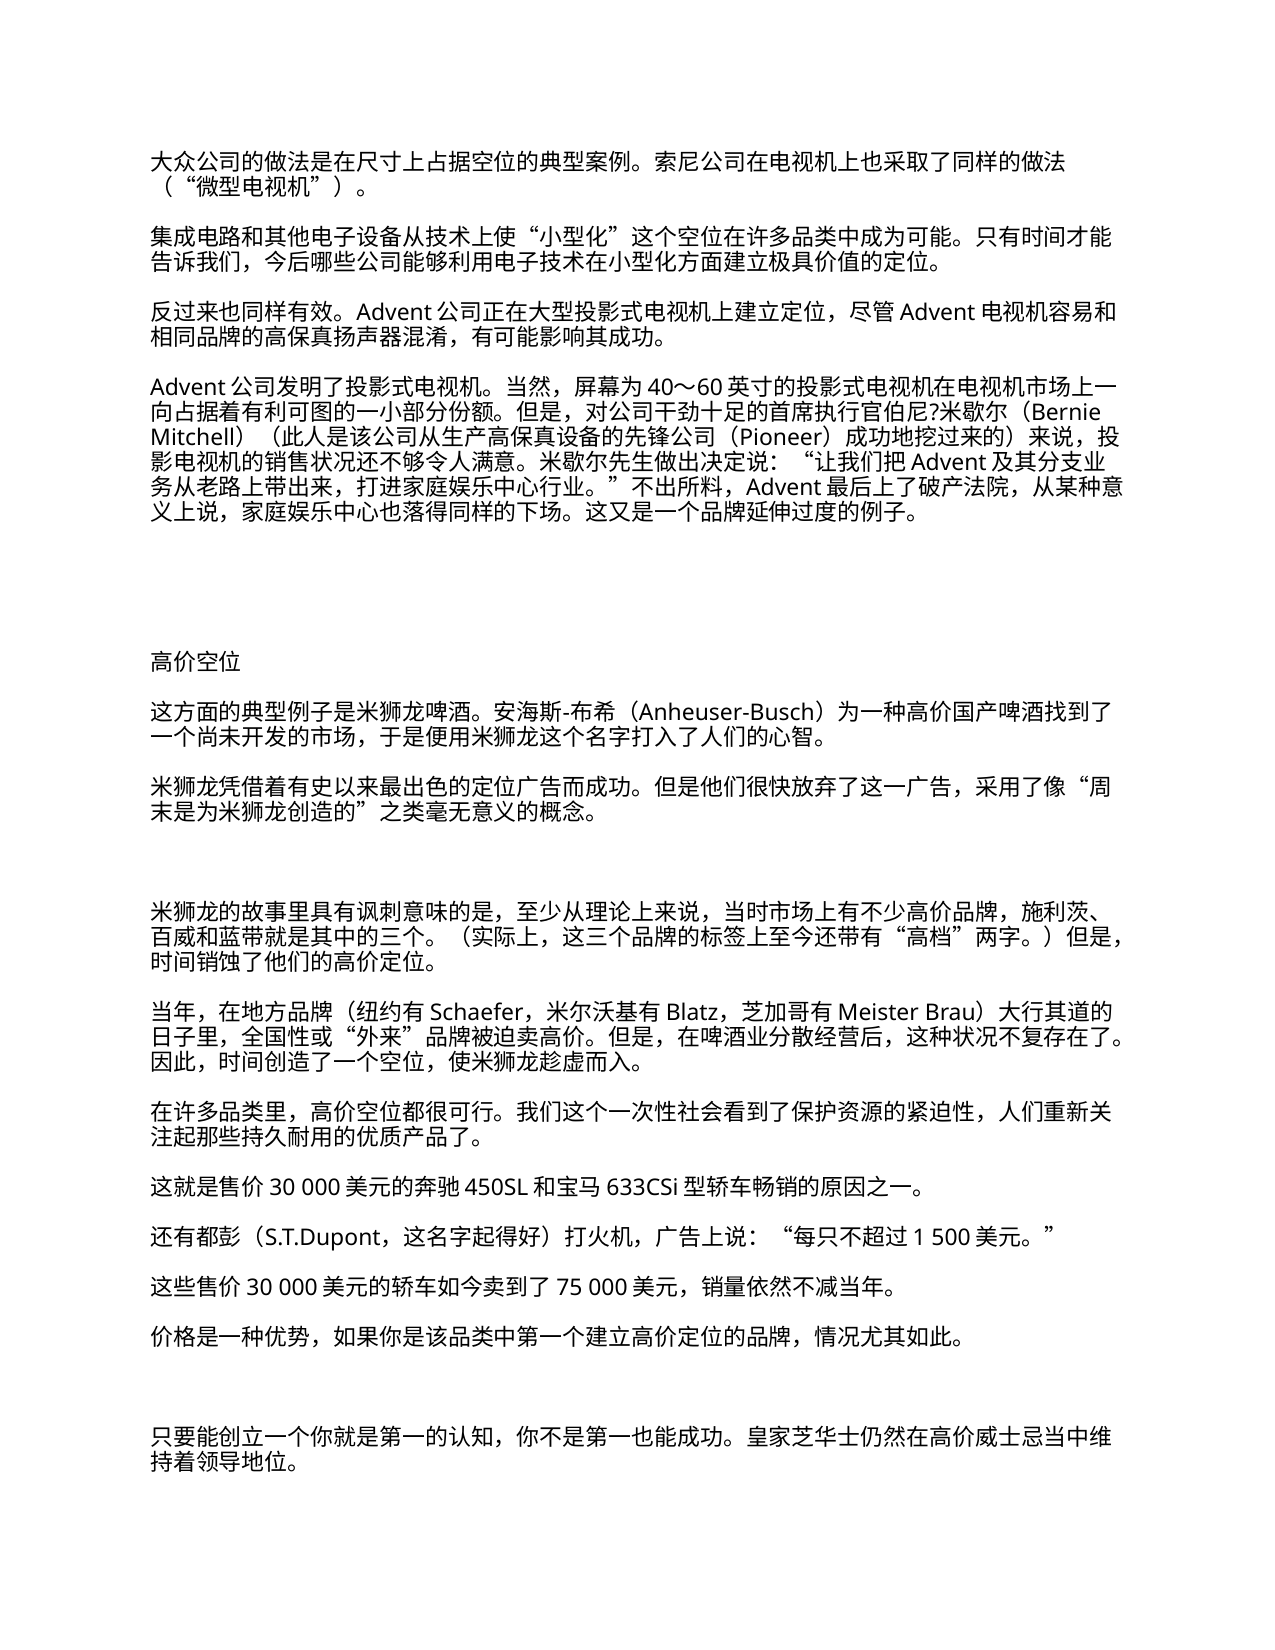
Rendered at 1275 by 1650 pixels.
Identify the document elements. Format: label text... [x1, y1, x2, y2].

text 反过来也同样有效。Advent公司正在大型投影式电视机上建立定位，尽管Advent电视机容易和相同品牌的高保真扬声器混淆，有可能影响其成功。 [150, 300, 1125, 350]
text 还有都彭（S.T.Dupont，这名字起得好）打火机，广告上说：“每只不超过1 500美元。” [150, 1225, 1125, 1250]
text 集成电路和其他电子设备从技术上使“小型化”这个空位在许多品类中成为可能。只有时间才能告诉我们，今后哪些公司能够利用电子技术在小型化方面建立极具价值的定位。 [150, 225, 1125, 275]
text 这些售价30 000美元的轿车如今卖到了75 000美元，销量依然不减当年。 [150, 1275, 1125, 1300]
text 这就是售价30 000美元的奔驰450SL和宝马633CSi型轿车畅销的原因之一。 [150, 1175, 1125, 1200]
text 在许多品类里，高价空位都很可行。我们这个一次性社会看到了保护资源的紧迫性，人们重新关注起那些持久耐用的优质产品了。 [150, 1100, 1125, 1150]
text 当年，在地方品牌（纽约有Schaefer，米尔沃基有Blatz，芝加哥有Meister Brau）大行其道的日子里，全国性或“外来”品牌被迫卖高价。但是，在啤酒业分散经营后，这种状况不复存在了。因此，时间创造了一个空位，使米狮龙趁虚而入。 [150, 1000, 1125, 1075]
text 大众公司的做法是在尺寸上占据空位的典型案例。索尼公司在电视机上也采取了同样的做法（“微型电视机”）。 [150, 150, 1125, 200]
text Advent公司发明了投影式电视机。当然，屏幕为40～60英寸的投影式电视机在电视机市场上一向占据着有利可图的一小部分份额。但是，对公司干劲十足的首席执行官伯尼?米歇尔（Bernie Mitchell）（此人是该公司从生产高保真设备的先锋公司（Pioneer）成功地挖过来的）来说，投影电视机的销售状况还不够令人满意。米歇尔先生做出决定说：“让我们把Advent及其分支业务从老路上带出来，打进家庭娱乐中心行业。”不出所料，Advent最后上了破产法院，从某种意义上说，家庭娱乐中心也落得同样的下场。这又是一个品牌延伸过度的例子。 [150, 375, 1125, 525]
text 米狮龙凭借着有史以来最出色的定位广告而成功。但是他们很快放弃了这一广告，采用了像“周末是为米狮龙创造的”之类毫无意义的概念。 [150, 775, 1125, 825]
text 只要能创立一个你就是第一的认知，你不是第一也能成功。皇家芝华士仍然在高价威士忌当中维持着领导地位。 [150, 1425, 1125, 1475]
text 高价空位 [150, 650, 1125, 675]
text 这方面的典型例子是米狮龙啤酒。安海斯-布希（Anheuser-Busch）为一种高价国产啤酒找到了一个尚未开发的市场，于是便用米狮龙这个名字打入了人们的心智。 [150, 700, 1125, 750]
text 价格是一种优势，如果你是该品类中第一个建立高价定位的品牌，情况尤其如此。 [150, 1325, 1125, 1350]
text 米狮龙的故事里具有讽刺意味的是，至少从理论上来说，当时市场上有不少高价品牌，施利茨、百威和蓝带就是其中的三个。（实际上，这三个品牌的标签上至今还带有“高档”两字。）但是，时间销蚀了他们的高价定位。 [150, 900, 1125, 975]
